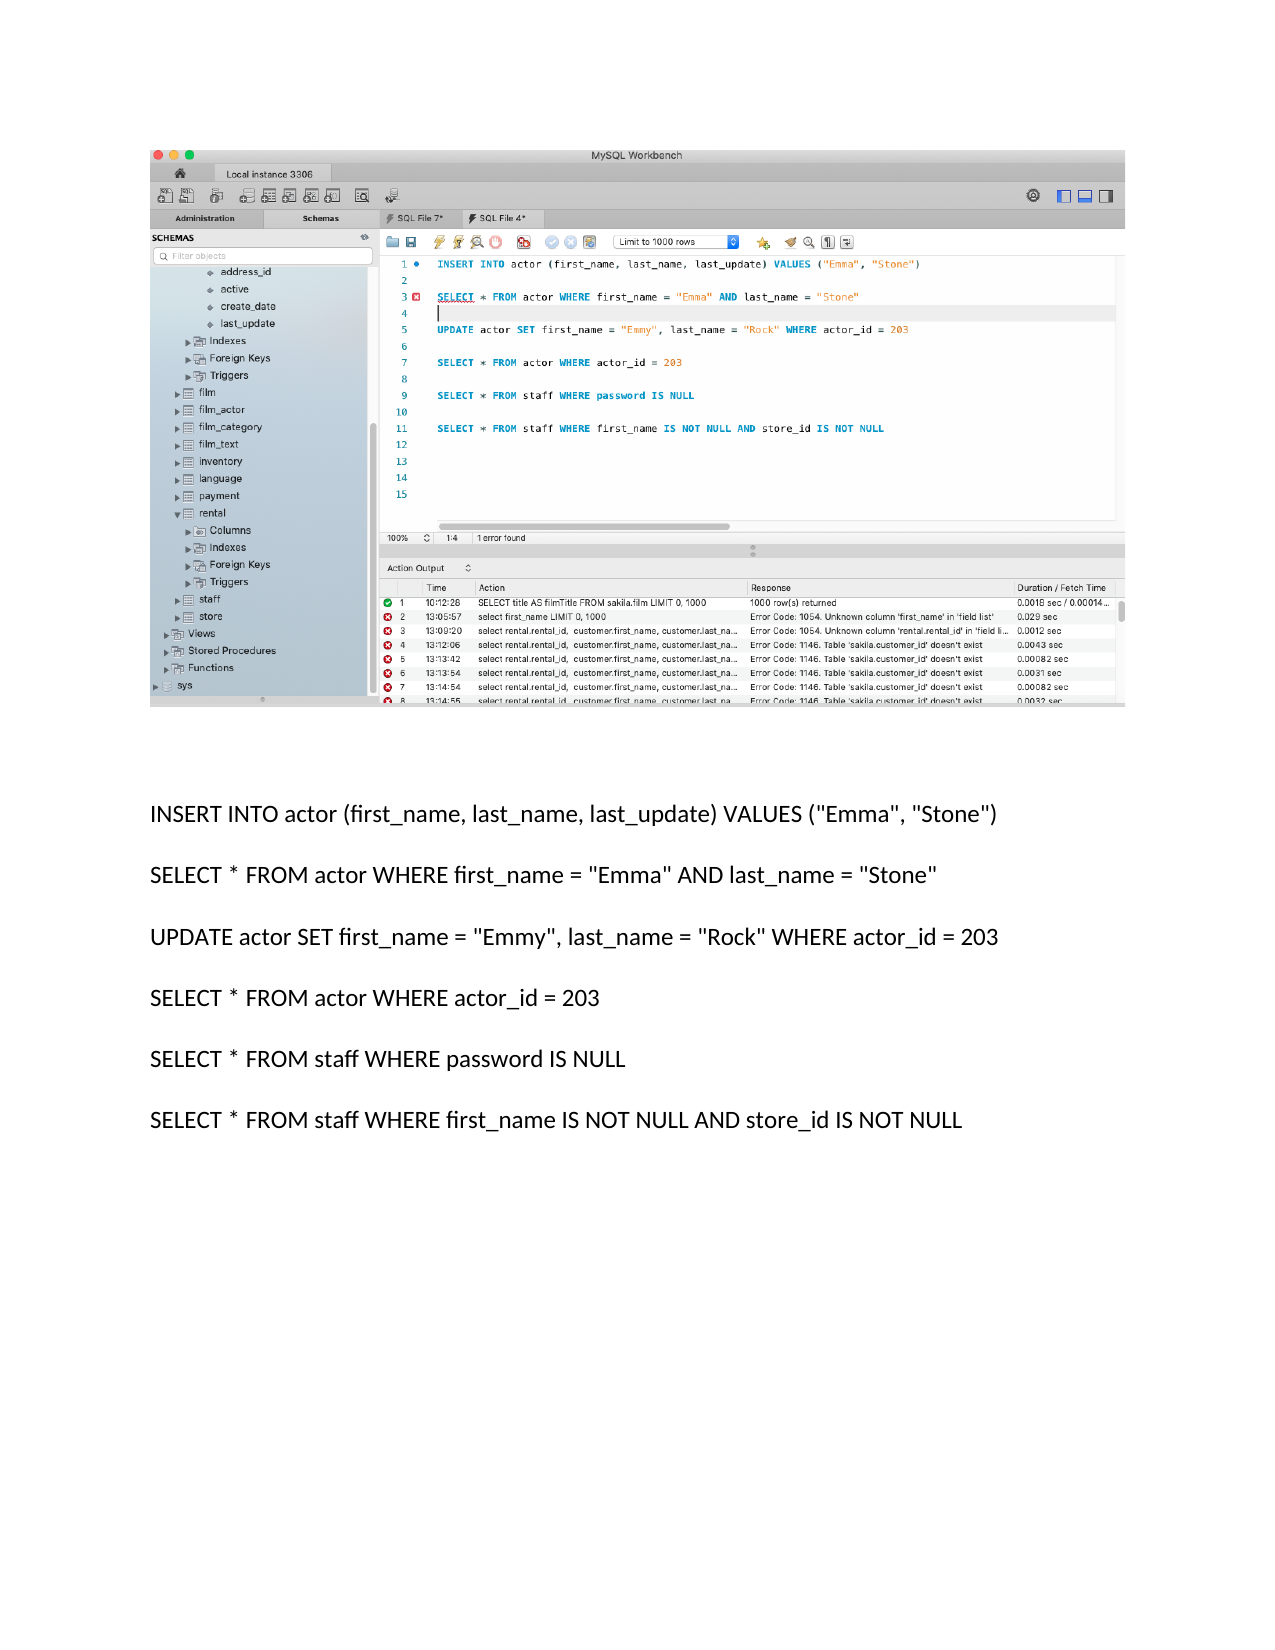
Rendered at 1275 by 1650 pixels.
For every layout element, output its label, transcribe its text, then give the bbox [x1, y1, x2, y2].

picture [150, 150, 1125, 707]
text INSERT INTO actor (first_name, last_name, last_update) VALUES ("Emma", "Stone") [150, 799, 1125, 829]
text SELECT * FROM staff WHERE password IS NULL [150, 1043, 1125, 1073]
text SELECT * FROM actor WHERE actor_id = 203 [150, 982, 1125, 1012]
text SELECT * FROM staff WHERE first_name IS NOT NULL AND store_id IS NOT NULL [150, 1104, 1125, 1134]
text UPDATE actor SET first_name = "Emmy", last_name = "Rock" WHERE actor_id = 203 [150, 921, 1125, 951]
text SELECT * FROM actor WHERE first_name = "Emma" AND last_name = "Stone" [150, 860, 1125, 890]
